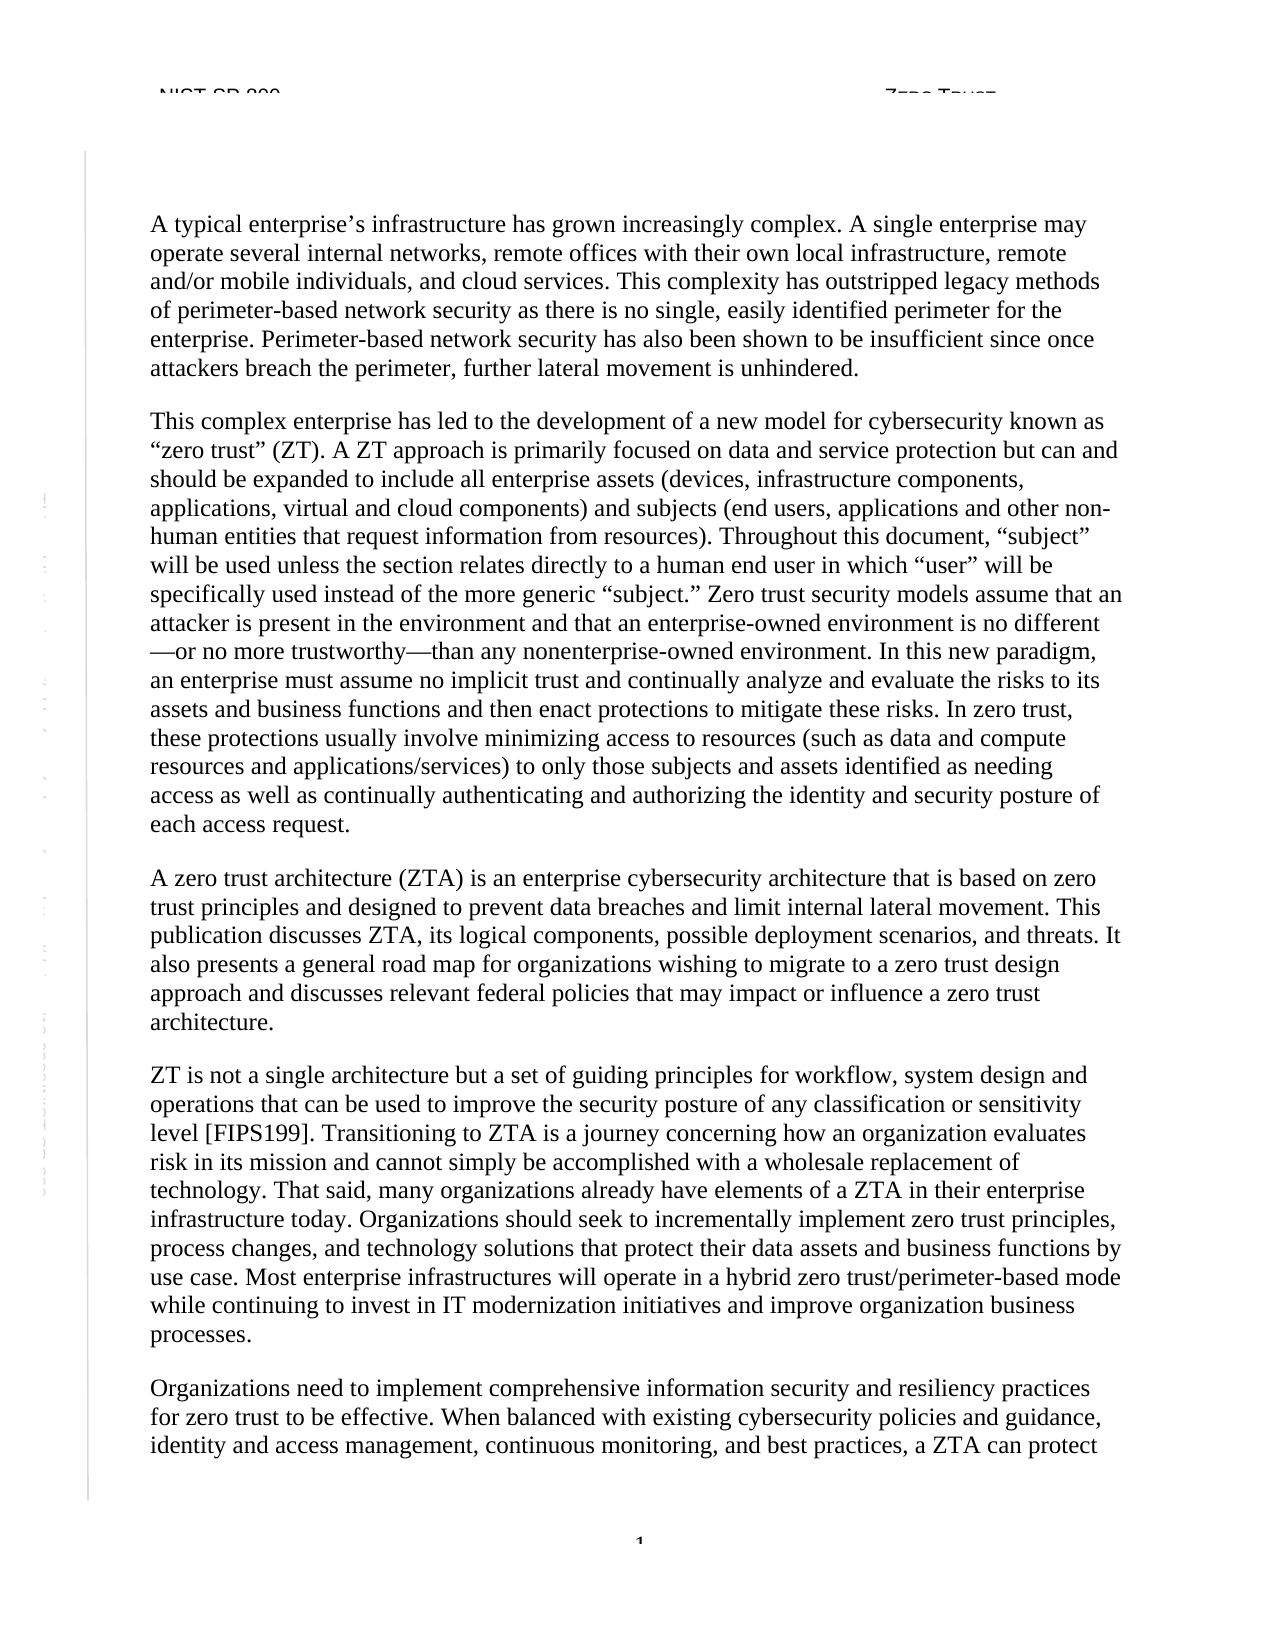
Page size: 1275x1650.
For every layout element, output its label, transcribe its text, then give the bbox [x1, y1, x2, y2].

text ZT is not a single architecture but a set of guiding principles for workflow, system design and operations that can be used to improve the security posture of any classification or sensitivity level [FIPS199]. Transitioning to ZTA is a journey concerning how an organization evaluates risk in its mission and cannot simply be accomplished with a wholesale replacement of technology. That said, many organizations already have elements of a ZTA in their enterprise infrastructure today. Organizations should seek to incrementally implement zero trust principles, process changes, and technology solutions that protect their data assets and business functions by use case. Most enterprise infrastructures will operate in a hybrid zero trust/perimeter-based mode while continuing to invest in IT modernization initiatives and improve organization business processes. [150, 1060, 1124, 1348]
text A typical enterprise’s infrastructure has grown increasingly complex. A single enterprise may operate several internal networks, remote offices with their own local infrastructure, remote and/or mobile individuals, and cloud services. This complexity has outstripped legacy methods of perimeter-based network security as there is no single, easily identified perimeter for the enterprise. Perimeter-based network security has also been shown to be insufficient since once attackers breach the perimeter, further lateral movement is unhindered. [150, 209, 1103, 381]
text A zero trust architecture (ZTA) is an enterprise cybersecurity architecture that is based on zero trust principles and designed to prevent data breaches and limit internal lateral movement. This publication discusses ZTA, its logical components, possible deployment scenarios, and threats. It also presents a general road map for organizations wishing to migrate to a zero trust design approach and discusses relevant federal policies that may impact or influence a zero trust architecture. [150, 863, 1123, 1035]
text Organizations need to implement comprehensive information security and resiliency practices for zero trust to be effective. When balanced with existing cybersecurity policies and guidance, identity and access management, continuous monitoring, and best practices, a ZTA can protect [150, 1373, 1104, 1459]
text This complex enterprise has led to the development of a new model for cybersecurity known as “zero trust” (ZT). A ZT approach is primarily focused on data and service protection but can and should be expanded to include all enterprise assets (devices, infrastructure components, applications, virtual and cloud components) and subjects (end users, applications and other non- human entities that request information from resources). Throughout this document, “subject” will be used unless the section relates directly to a human end user in which “user” will be specifically used instead of the more generic “subject.” Zero trust security models assume that an attacker is present in the environment and that an enterprise-owned environment is no different—or no more trustworthy—than any nonenterprise-owned environment. In this new paradigm, an enterprise must assume no implicit trust and continually analyze and evaluate the risks to its assets and business functions and then enact protections to mitigate these risks. In zero trust, these protections usually involve minimizing access to resources (such as data and compute resources and applications/services) to only those subjects and assets identified as needing access as well as continually authenticating and authorizing the identity and security posture of each access request. [150, 406, 1123, 838]
